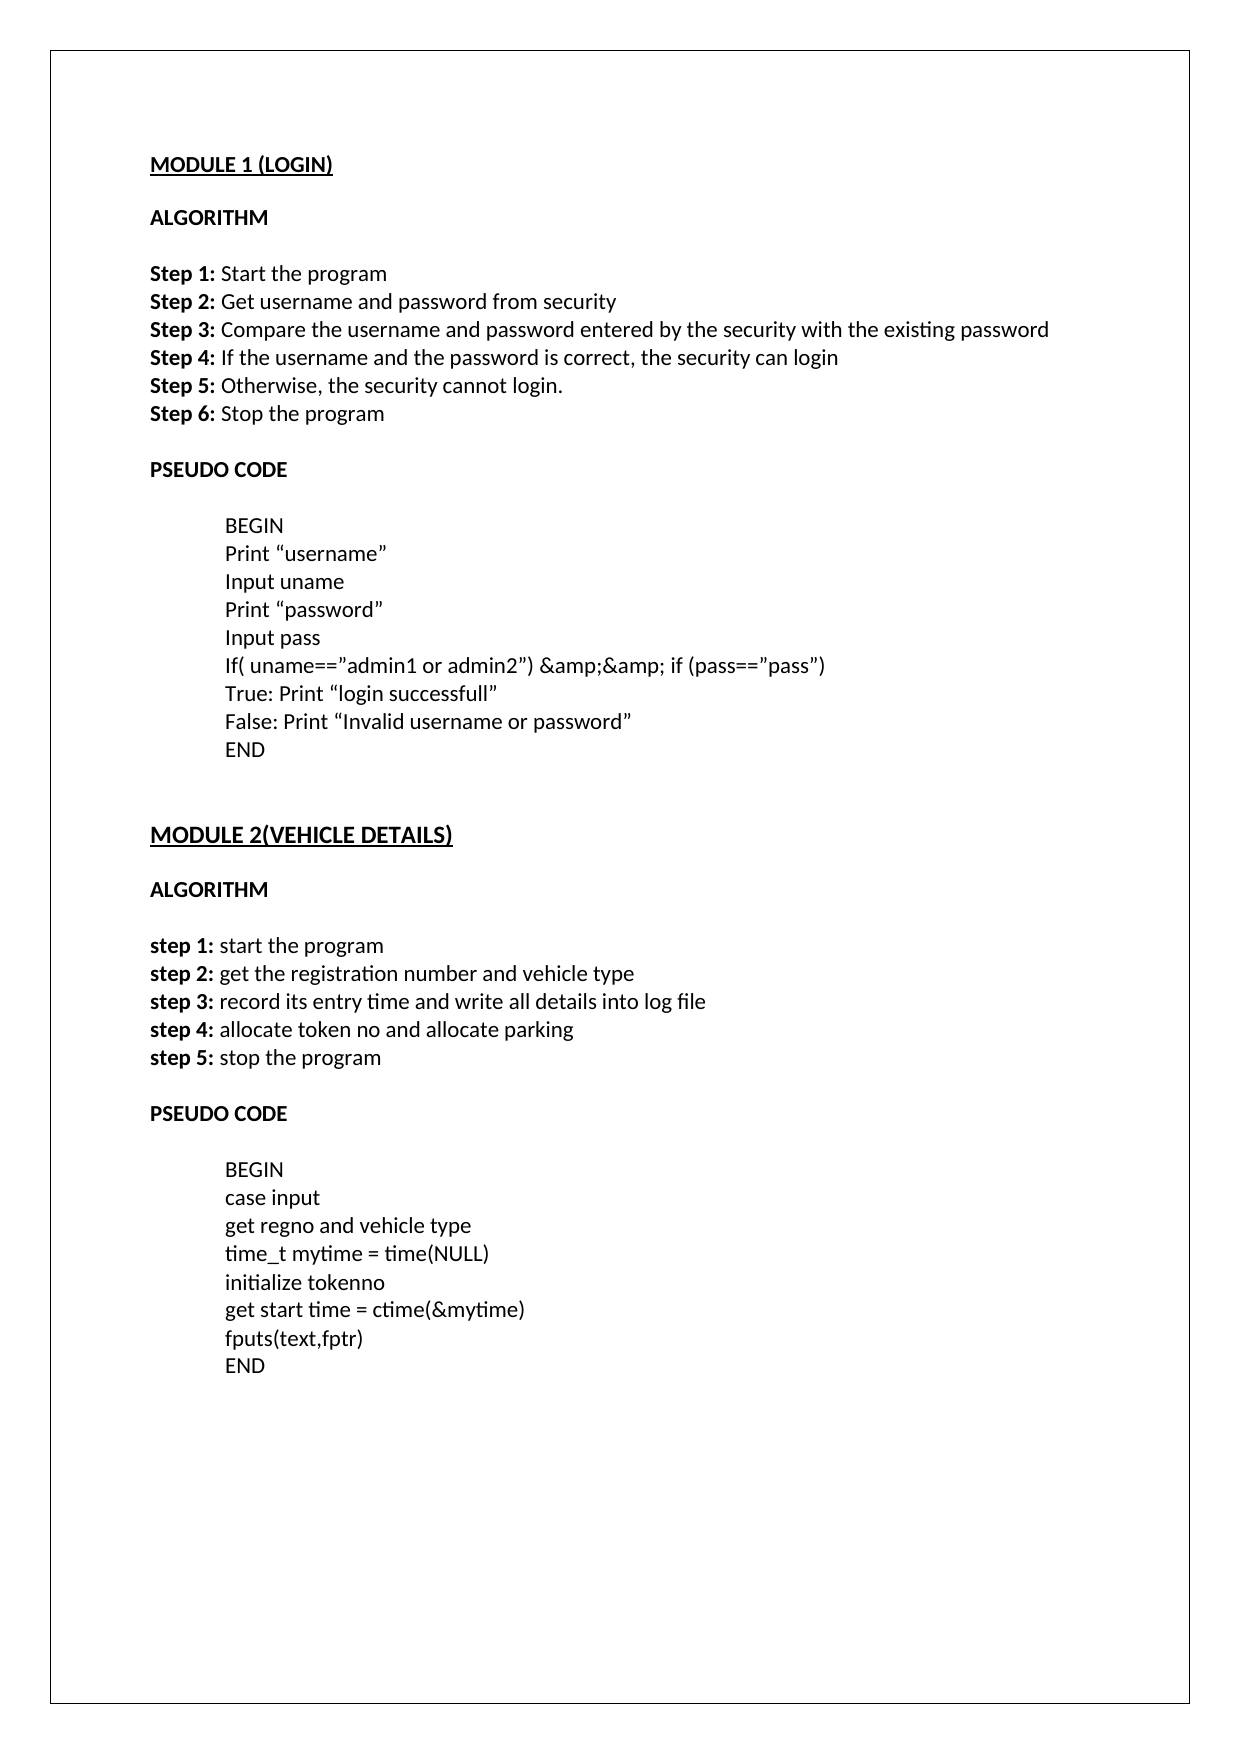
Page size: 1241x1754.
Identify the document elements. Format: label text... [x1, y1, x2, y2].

text initialize tokenno [225, 1268, 1090, 1296]
text Step 4: If the username and the password is correct, the security can login [150, 343, 1090, 371]
text Print “username” [225, 539, 1090, 567]
text Step 5: Otherwise, the security cannot login. [150, 371, 1090, 399]
text get regno and vehicle type [225, 1212, 1090, 1239]
text PSEUDO CODE [150, 1099, 1090, 1127]
text BEGIN [225, 1156, 1090, 1183]
text fputs(text,fptr) [225, 1324, 1090, 1352]
text MODULE 2(VEHICLE DETAILS) [150, 819, 1090, 850]
text step 1: start the program [150, 931, 1090, 959]
text True: Print “login successfull” [225, 679, 1090, 707]
text step 3: record its entry time and write all details into log file [150, 987, 1090, 1015]
text Input uname [225, 567, 1090, 595]
text False: Print “Invalid username or password” [225, 707, 1090, 735]
text If( uname==”admin1 or admin2”) &amp;&amp; if (pass==”pass”) [225, 651, 1090, 679]
text PSEUDO CODE [150, 455, 1090, 483]
text BEGIN [225, 511, 1090, 539]
text step 2: get the registration number and vehicle type [150, 959, 1090, 987]
text ALGORITHM [150, 875, 1090, 903]
text Step 2: Get username and password from security [150, 287, 1090, 315]
text Step 3: Compare the username and password entered by the security with the existing password [150, 315, 1090, 343]
text case input [225, 1183, 1090, 1212]
text Step 1: Start the program [150, 259, 1090, 287]
text Print “password” [225, 595, 1090, 623]
text ALGORITHM [150, 203, 1090, 231]
text Step 6: Stop the program [150, 399, 1090, 427]
text time_t mytime = time(NULL) [225, 1239, 1090, 1268]
text MODULE 1 (LOGIN) [150, 150, 1090, 178]
text step 4: allocate token no and allocate parking [150, 1015, 1090, 1043]
text get start time = ctime(&mytime) [225, 1296, 1090, 1324]
text Input pass [225, 623, 1090, 651]
text END [225, 1352, 1090, 1380]
text END [225, 735, 1090, 763]
text step 5: stop the program [150, 1043, 1090, 1071]
